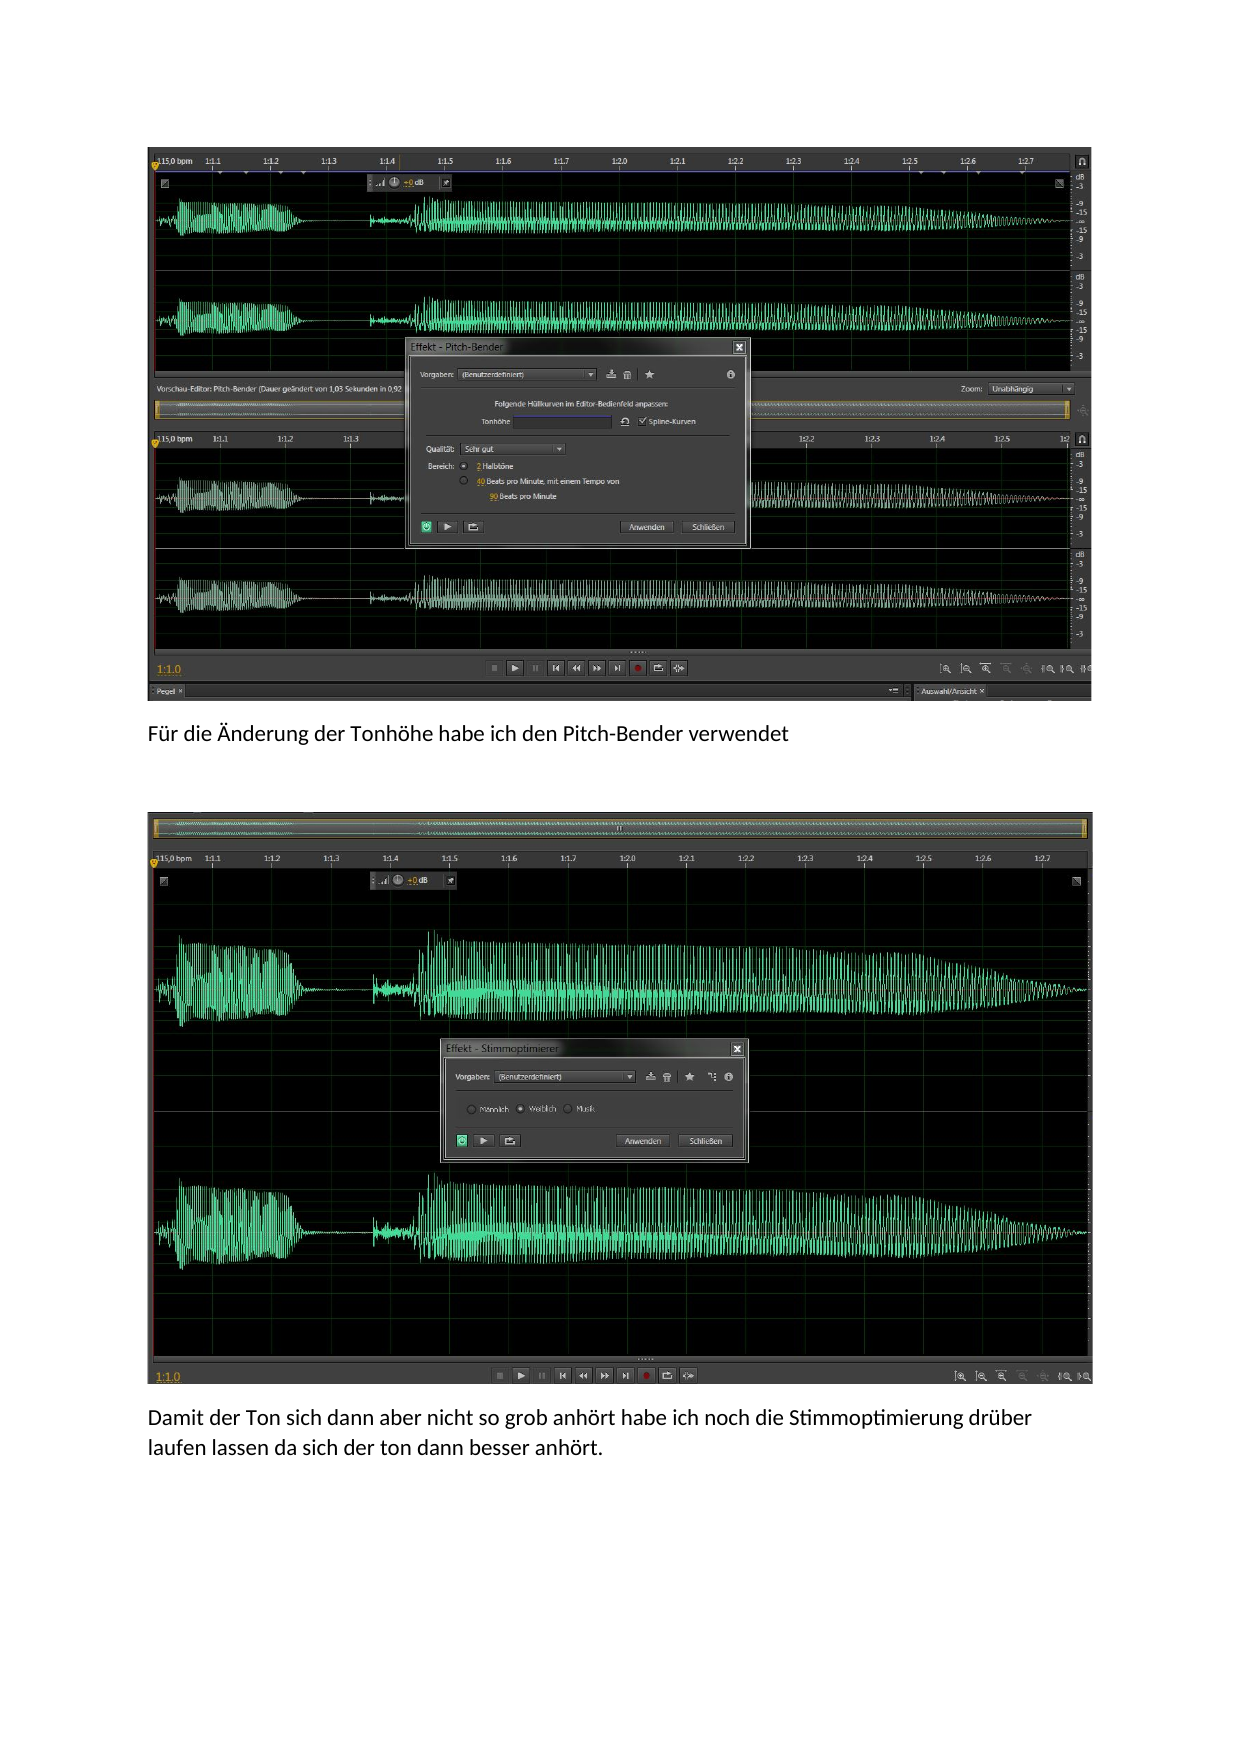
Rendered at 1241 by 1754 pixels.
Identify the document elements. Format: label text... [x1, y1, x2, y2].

picture [147, 812, 1093, 1384]
picture [147, 147, 1092, 701]
text Für die Änderung der Tonhöhe habe ich den Pitch-Bender verwendet [148, 719, 1093, 747]
text Damit der Ton sich dann aber nicht so grob anhört habe ich noch die Stimmoptimierung drüber laufen lassen da sich der ton dann besser anhört. [148, 1403, 1093, 1461]
